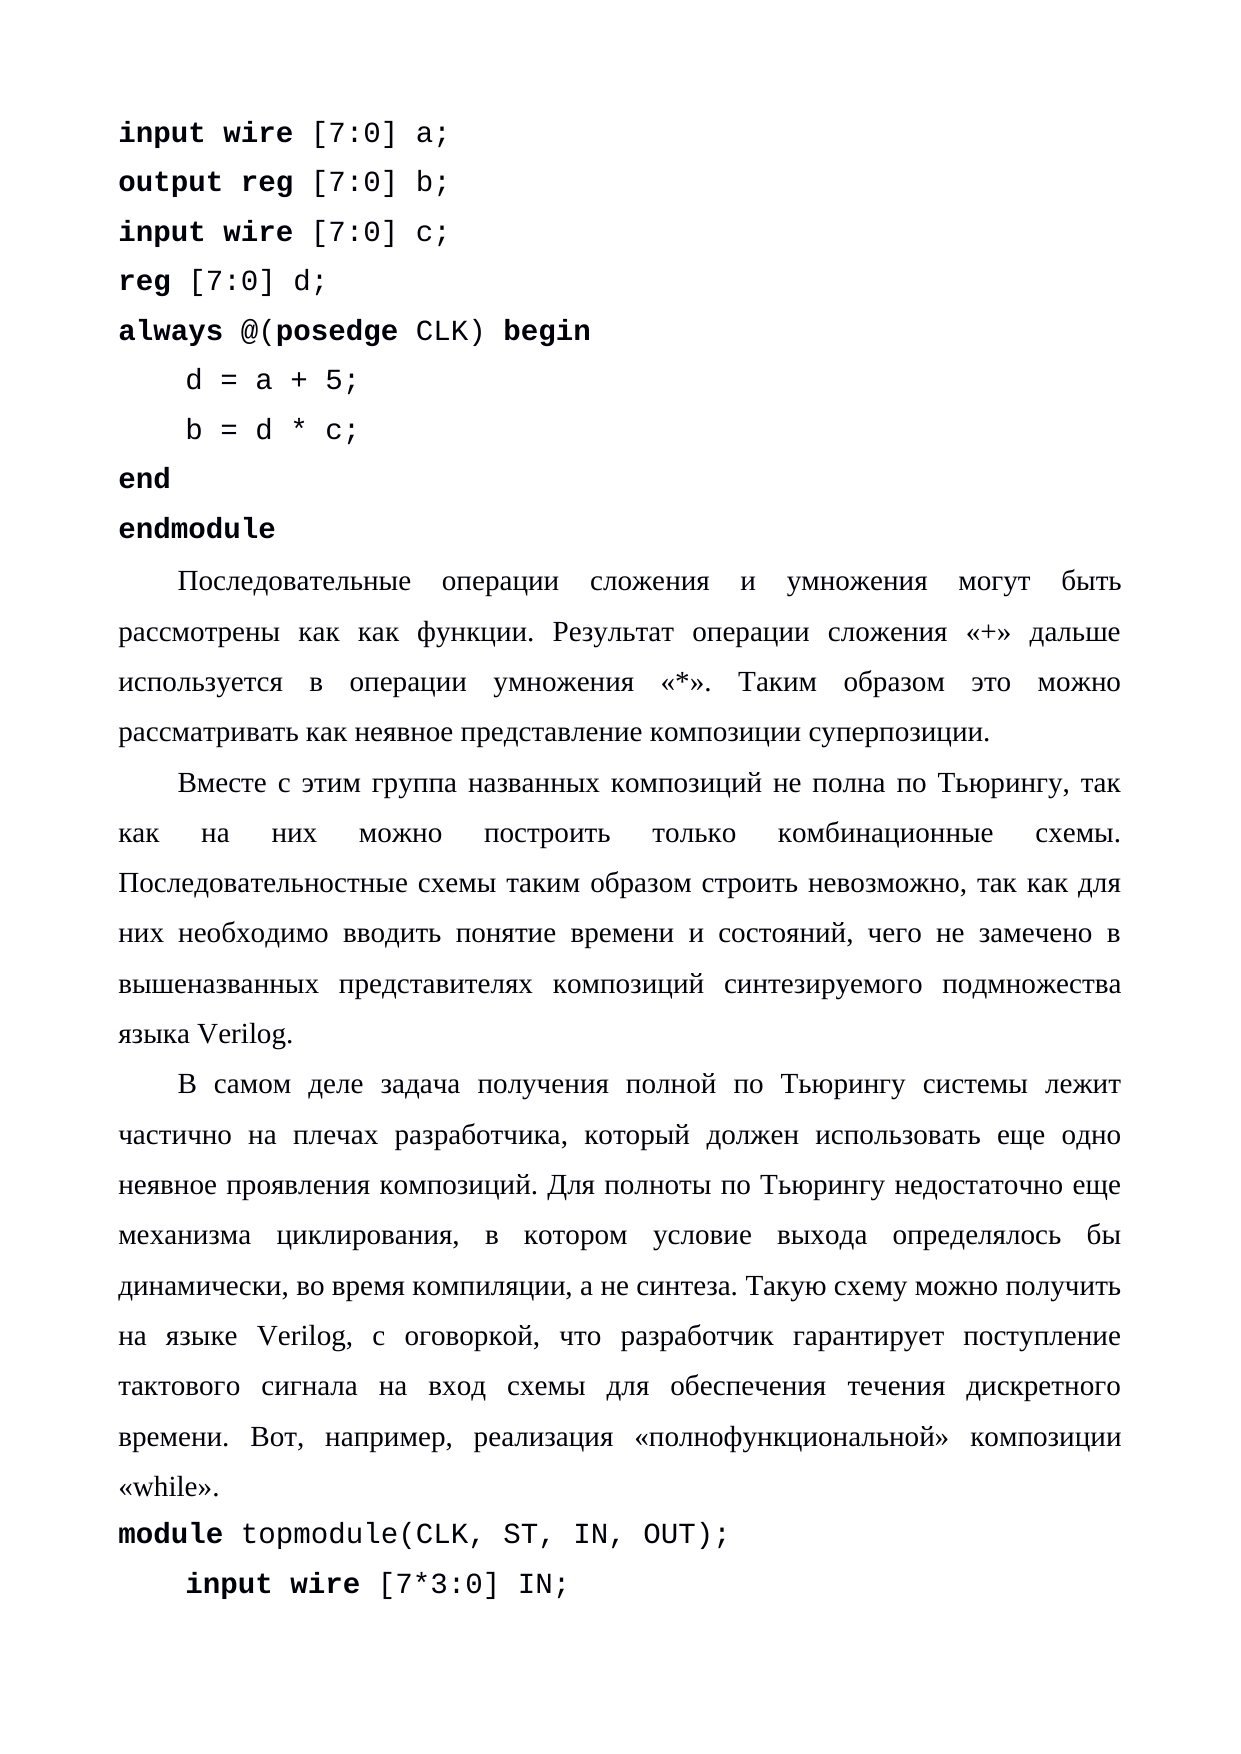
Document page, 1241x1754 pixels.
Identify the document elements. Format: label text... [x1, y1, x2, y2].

text endmodule [118, 514, 1122, 547]
text end [118, 464, 1122, 497]
text input wire [7:0] c; [118, 217, 1122, 250]
text input wire [7*3:0] IN; [118, 1569, 1122, 1602]
text always @(posedge CLK) begin [118, 316, 1122, 349]
text Вместе с этим группа названных композиций не полна по Тьюрингу, так как на них можно построить только комбинационные схемы. Последовательностные схемы таким образом строить невозможно, так как для них необходимо вводить понятие времени и состояний, чего не замечено в вышеназванных представителях композиций синтезируемого подмножества языка Verilog. [118, 765, 1122, 1050]
text d = a + 5; [118, 366, 1122, 398]
text b = d * c; [118, 415, 1122, 448]
text В самом деле задача получения полной по Тьюрингу системы лежит частично на плечах разработчика, который должен использовать еще одно неявное проявления композиций. Для полноты по Тьюрингу недостаточно еще механизма циклирования, в котором условие выхода определялось бы динамически, во время компиляции, а не синтеза. Такую схему можно получить на языке Verilog, с оговоркой, что разработчик гарантирует поступление тактового сигнала на вход схемы для обеспечения течения дискретного времени. Вот, например, реализация «полнофункциональной» композиции «while». [118, 1067, 1122, 1503]
text Последовательные операции сложения и умножения могут быть рассмотрены как как функции. Результат операции сложения «+» дальше используется в операции умножения «*». Таким образом это можно рассматривать как неявное представление композиции суперпозиции. [118, 563, 1122, 748]
text output reg [7:0] b; [118, 168, 1122, 201]
text module topmodule(CLK, ST, IN, OUT); [118, 1519, 1122, 1552]
text reg [7:0] d; [118, 267, 1122, 299]
text input wire [7:0] a; [118, 118, 1122, 151]
